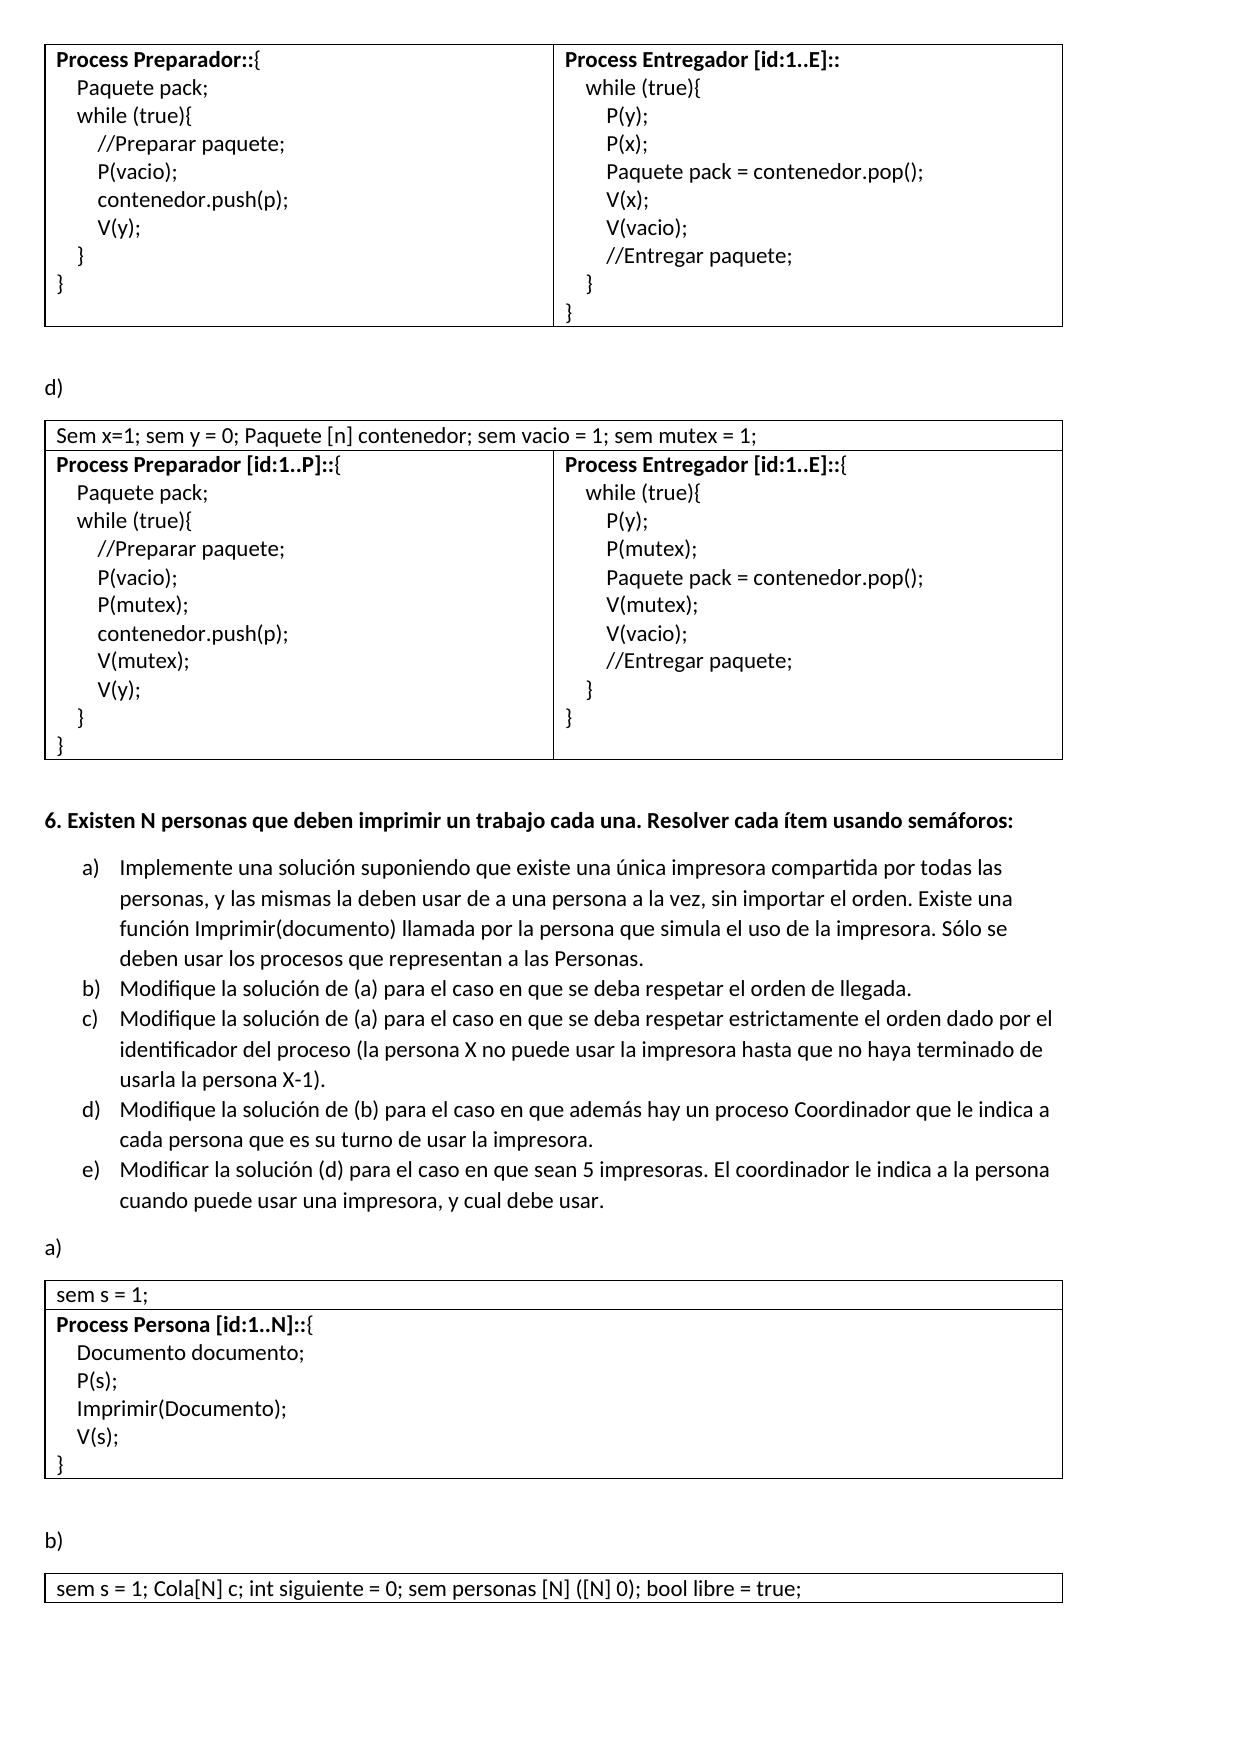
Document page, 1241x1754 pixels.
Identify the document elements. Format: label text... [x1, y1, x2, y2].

list Modifique la solución de (b) para el caso en que además hay un proceso Coordinador que le indica a cada persona que es su turno de usar la impresora. [82, 1095, 1063, 1153]
list Modifique la solución de (a) para el caso en que se deba respetar el orden de llegada. [82, 974, 1063, 1002]
text a) [44, 1233, 1063, 1261]
table_cell Process Entregador [id:1..E]::{ while (true){ P(y); P(mutex); Paquete pack = contenedor.pop(); V(mutex); V(vacio); //Entregar paquete; } } [554, 451, 1062, 759]
text b) [44, 1526, 1063, 1554]
list Modificar la solución (d) para el caso en que sean 5 impresoras. El coordinador le indica a la persona cuando puede usar una impresora, y cual debe usar. [82, 1156, 1063, 1214]
text 6. Existen N personas que deben imprimir un trabajo cada una. Resolver cada ítem usando semáforos: [44, 807, 1063, 835]
table_cell Process Preparador::{ Paquete pack; while (true){ //Preparar paquete; P(vacio); contenedor.push(p); V(y); } } [46, 45, 553, 326]
list Modifique la solución de (a) para el caso en que se deba respetar estrictamente el orden dado por el identificador del proceso (la persona X no puede usar la impresora hasta que no haya terminado de usarla la persona X-1). [82, 1004, 1063, 1093]
list Implemente una solución suponiendo que existe una única impresora compartida por todas las personas, y las mismas la deben usar de a una persona a la vez, sin importar el orden. Existe una función Imprimir(documento) llamada por la persona que simula el uso de la impresora. Sólo se deben usar los procesos que representan a las Personas. [82, 853, 1063, 972]
text d) [44, 373, 1063, 402]
table_header sem s = 1; [46, 1281, 1062, 1309]
table_header sem s = 1; Cola[N] c; int siguiente = 0; sem personas [N] ([N] 0); bool libre = true; [46, 1574, 1062, 1602]
table_cell Process Preparador [id:1..P]::{ Paquete pack; while (true){ //Preparar paquete; P(vacio); P(mutex); contenedor.push(p); V(mutex); V(y); } } [46, 451, 553, 759]
table_cell Process Persona [id:1..N]::{ Documento documento; P(s); Imprimir(Documento); V(s); } [46, 1310, 1062, 1478]
table_header Sem x=1; sem y = 0; Paquete [n] contenedor; sem vacio = 1; sem mutex = 1; [46, 421, 1062, 449]
table_cell Process Entregador [id:1..E]:: while (true){ P(y); P(x); Paquete pack = contenedor.pop(); V(x); V(vacio); //Entregar paquete; } } [554, 45, 1062, 326]
